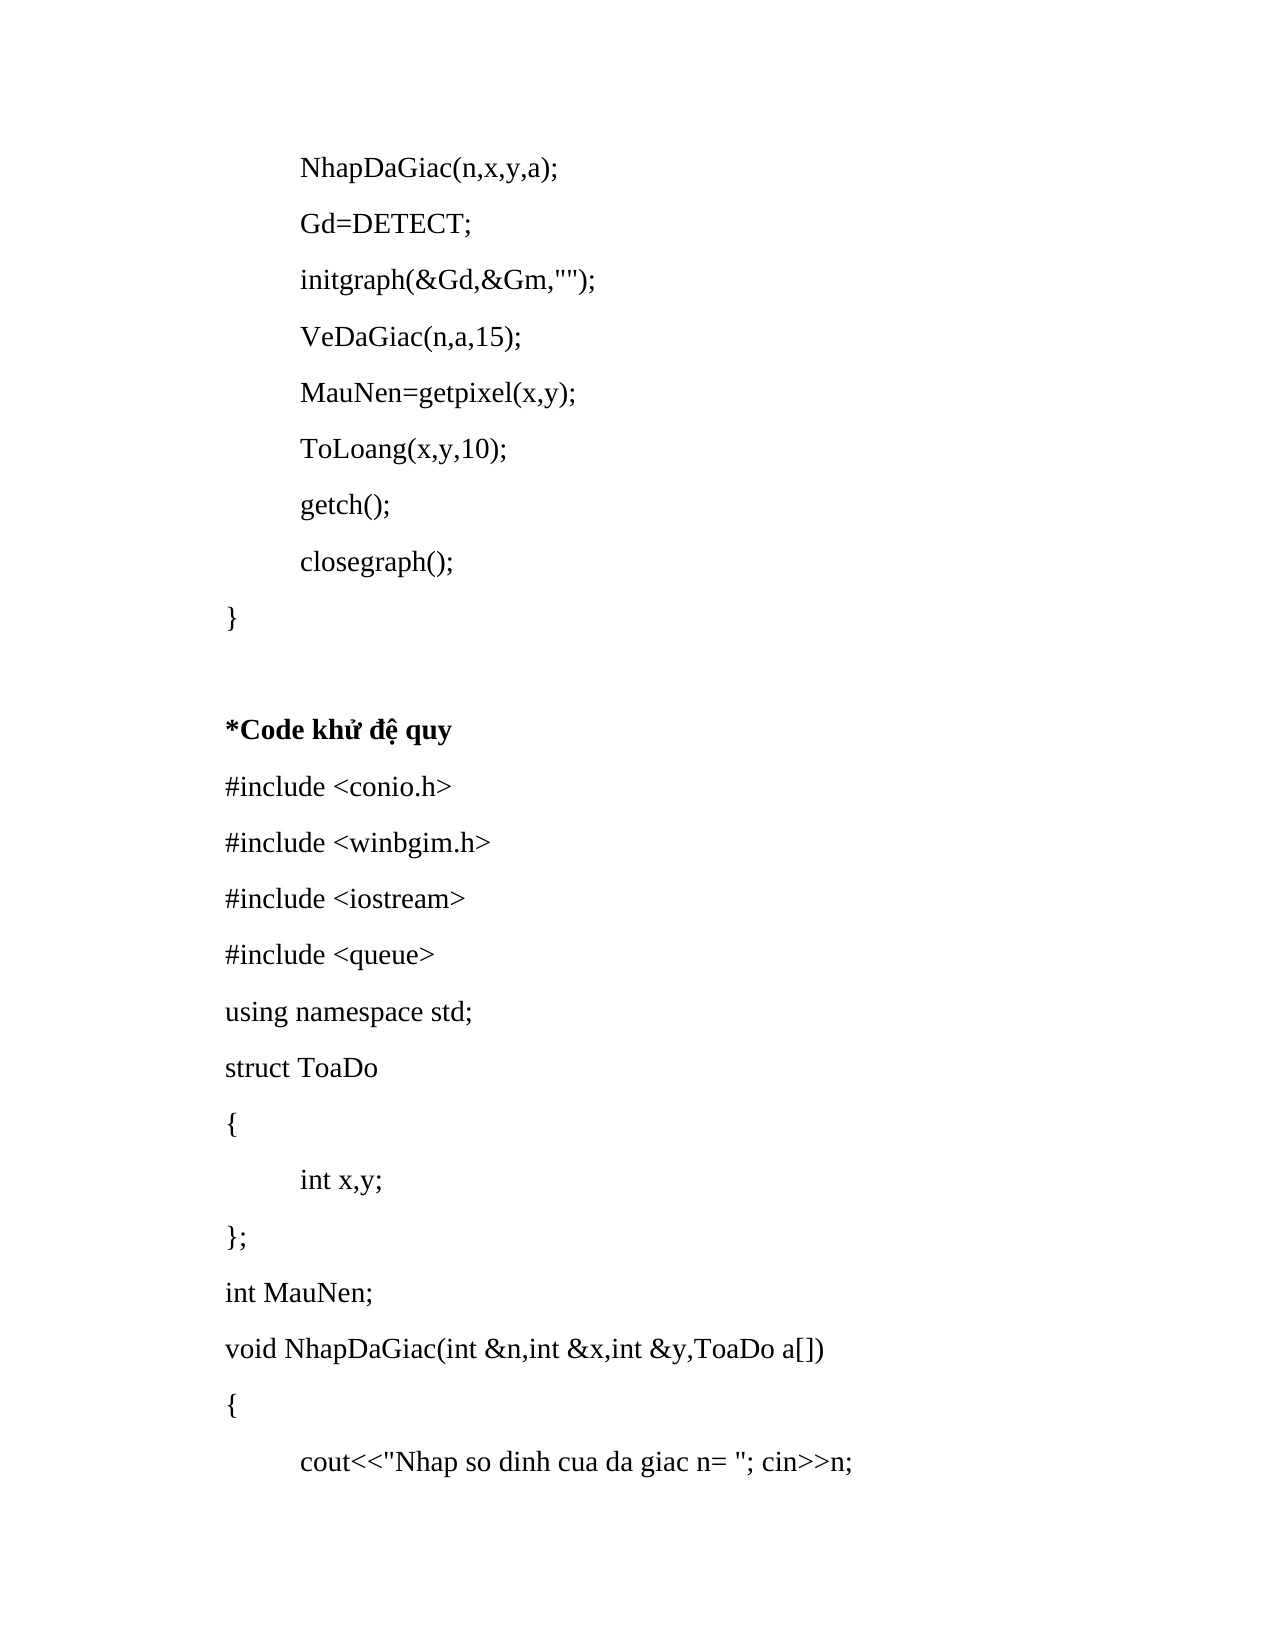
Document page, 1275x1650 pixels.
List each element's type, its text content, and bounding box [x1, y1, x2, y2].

text Gd=DETECT; [225, 206, 1125, 240]
text #include <iostream> [225, 881, 1125, 915]
text MauNen=getpixel(x,y); [225, 375, 1125, 408]
text cout<<"Nhap so dinh cua da giac n= "; cin>>n; [225, 1444, 1125, 1477]
text initgraph(&Gd,&Gm,""); [225, 262, 1125, 296]
text { [225, 1387, 1125, 1421]
text void NhapDaGiac(int &n,int &x,int &y,ToaDo a[]) [225, 1331, 1125, 1365]
text NhapDaGiac(n,x,y,a); [225, 150, 1125, 183]
text #include <winbgim.h> [225, 825, 1125, 858]
text VeDaGiac(n,a,15); [225, 319, 1125, 352]
text #include <queue> [225, 937, 1125, 971]
text int MauNen; [225, 1275, 1125, 1308]
text } [225, 600, 1125, 633]
text }; [225, 1219, 1125, 1252]
text using namespace std; [225, 994, 1125, 1027]
text getch(); [225, 487, 1125, 521]
text ToLoang(x,y,10); [225, 431, 1125, 465]
text *Code khử đệ quy [150, 712, 1125, 746]
text struct ToaDo [225, 1050, 1125, 1083]
text { [225, 1106, 1125, 1140]
text int x,y; [225, 1162, 1125, 1196]
text closegraph(); [225, 544, 1125, 577]
text #include <conio.h> [225, 769, 1125, 802]
